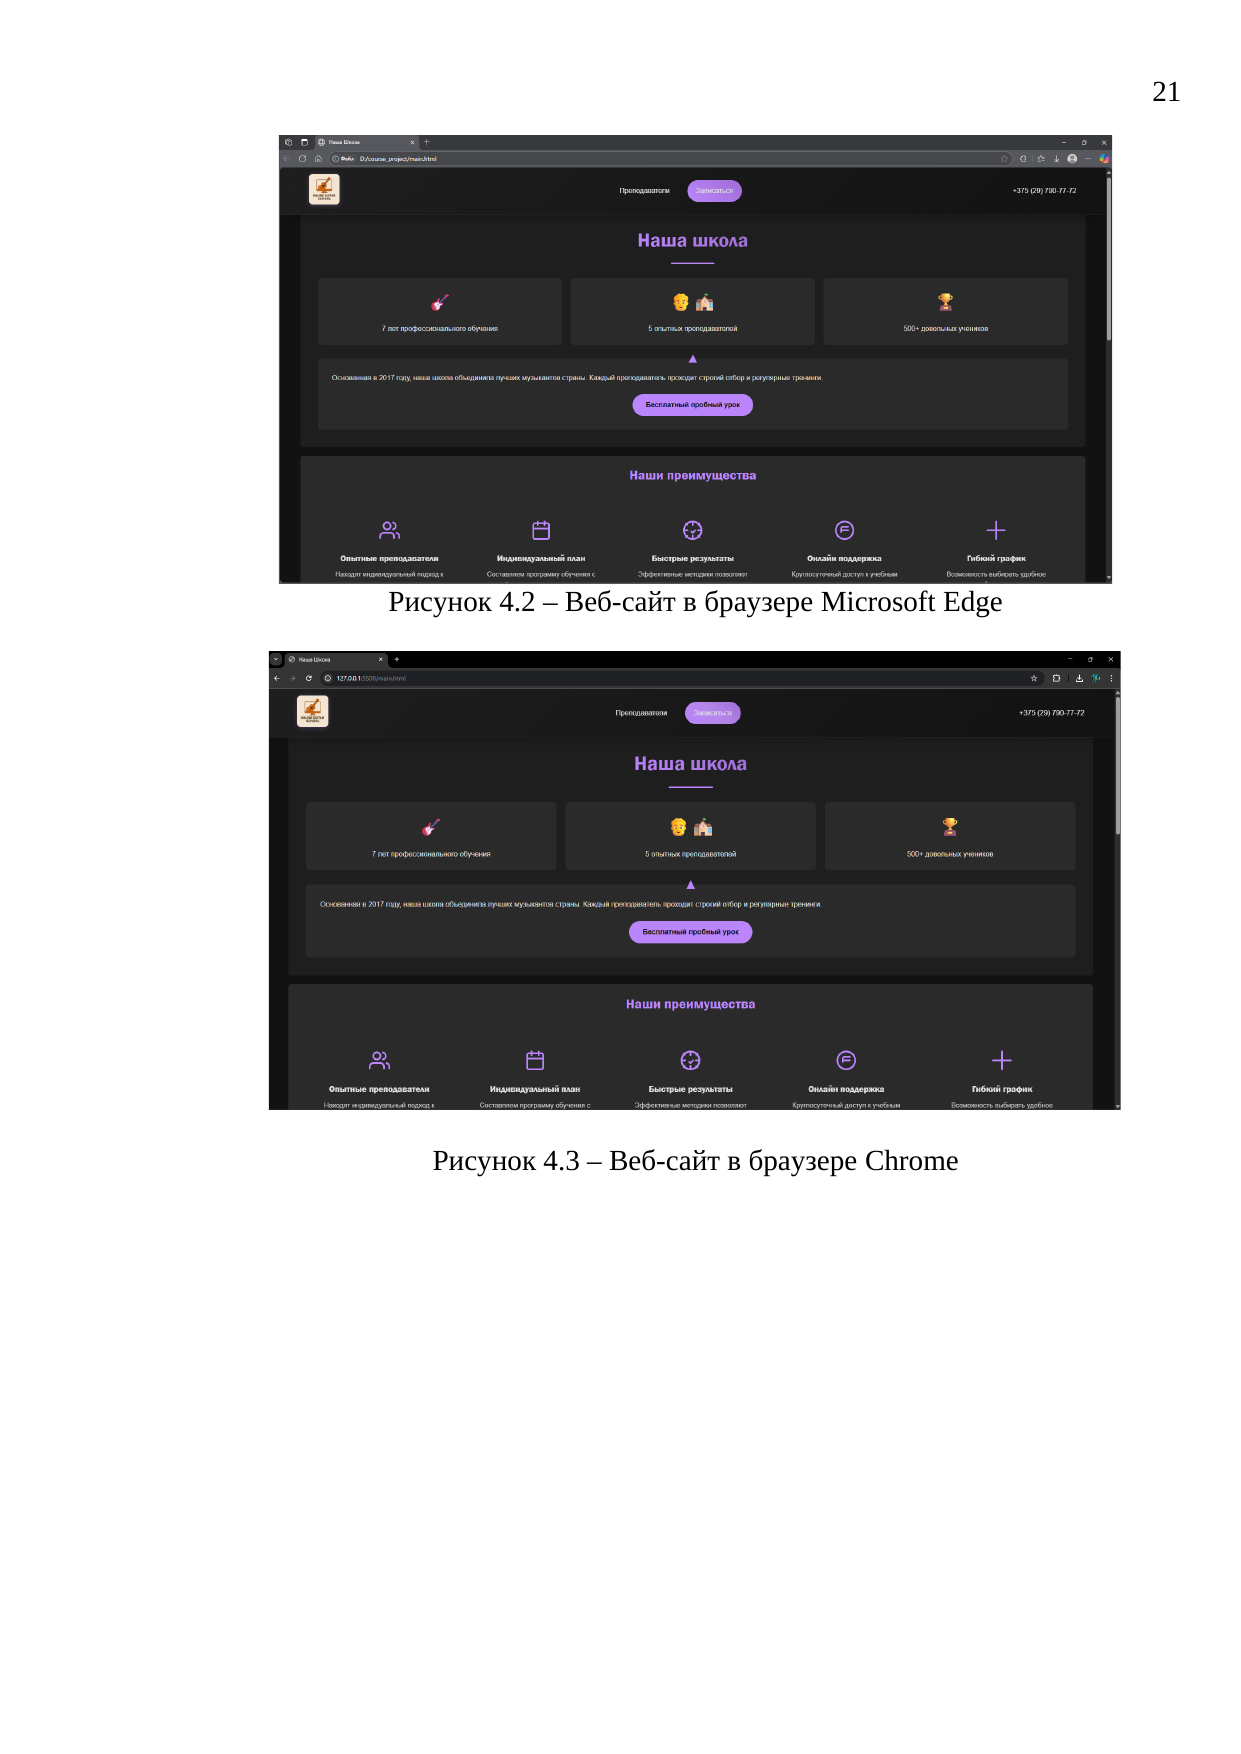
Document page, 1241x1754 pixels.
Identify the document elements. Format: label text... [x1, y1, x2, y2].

text Рисунок 4.2 – Веб-сайт в браузере Microsoft Edge [136, 584, 1181, 617]
picture [268, 651, 1121, 1110]
picture [278, 135, 1113, 584]
text Рисунок 4.3 – Веб-сайт в браузере Chrome [136, 1143, 1181, 1177]
